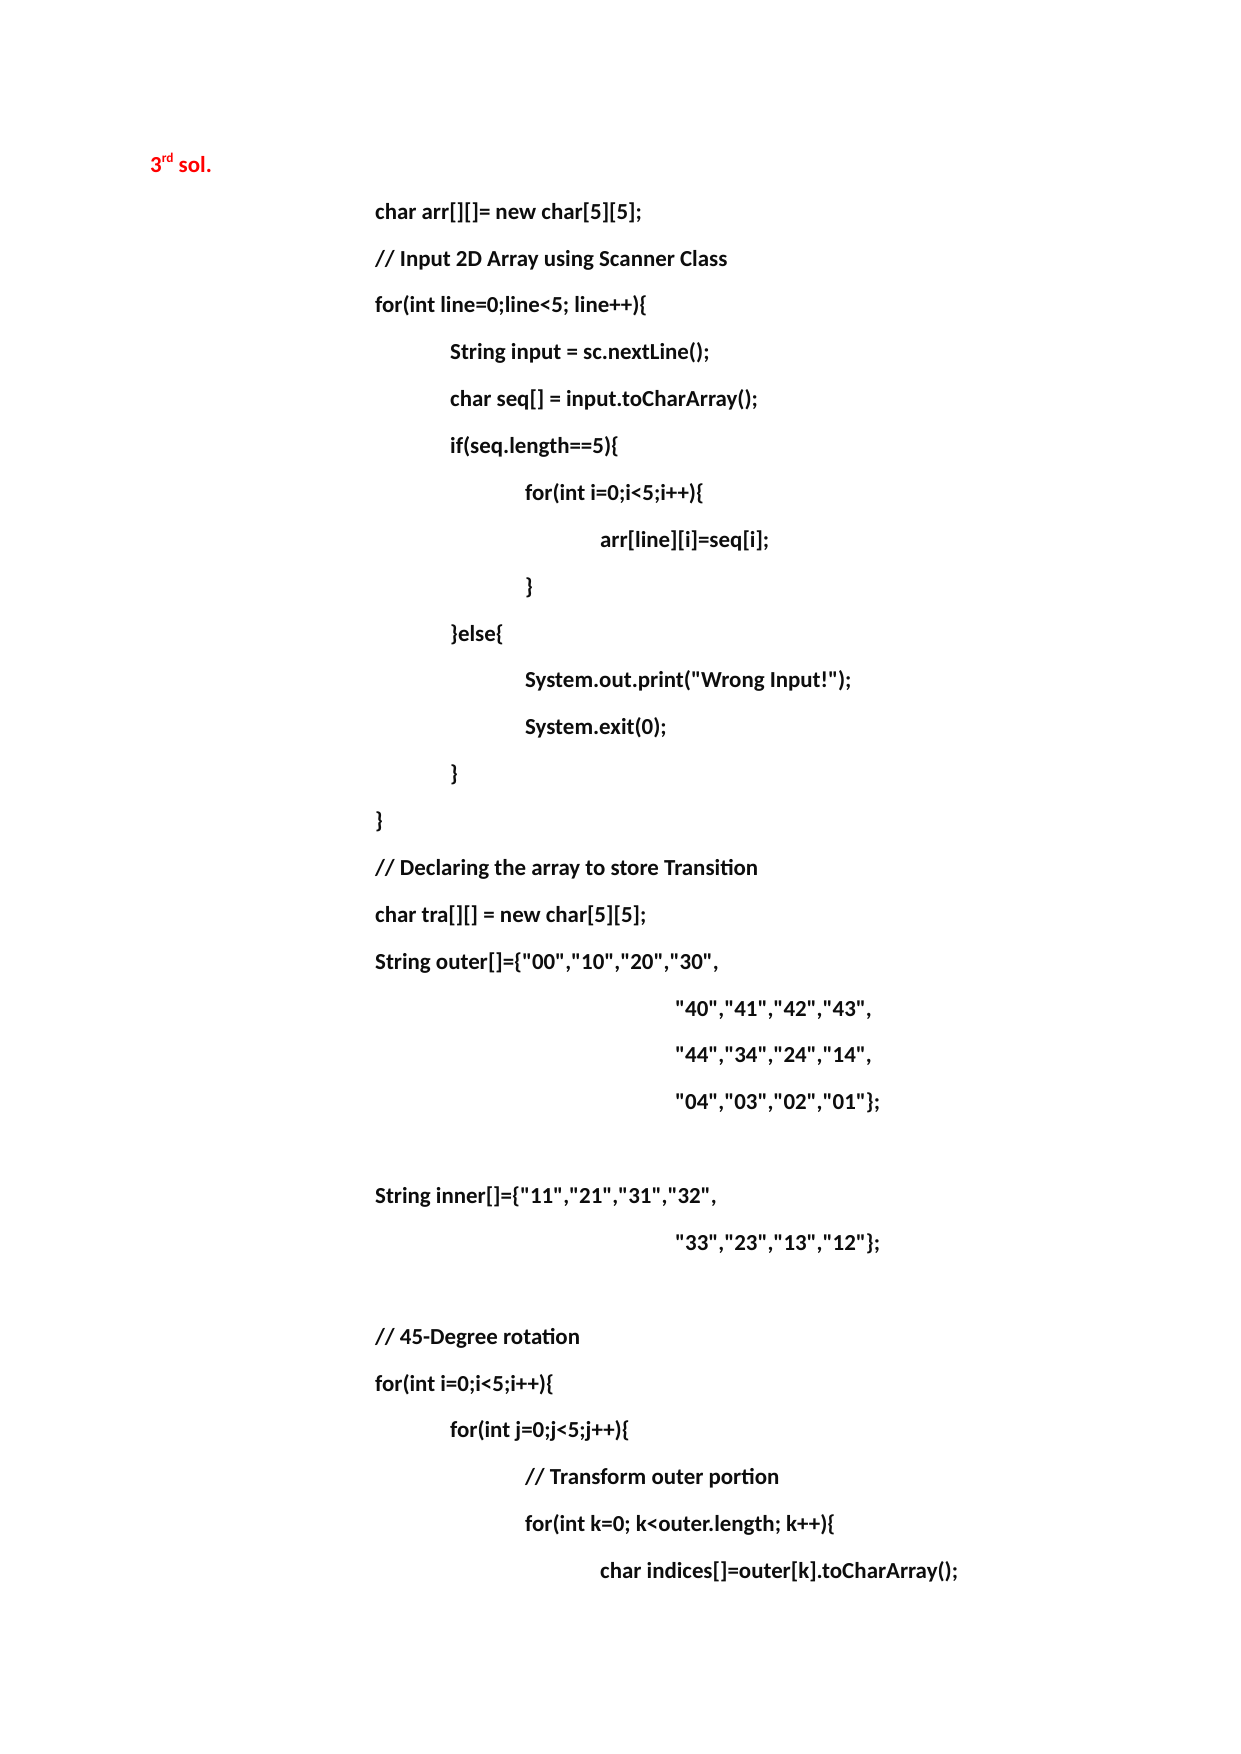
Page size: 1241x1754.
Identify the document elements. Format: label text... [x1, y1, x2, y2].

text } [150, 806, 1090, 834]
text String input = sc.nextLine(); [150, 337, 1090, 366]
text // Input 2D Array using Scanner Class [150, 244, 1090, 272]
text for(int i=0;i<5;i++){ [150, 478, 1090, 506]
text "04","03","02","01"}; [150, 1087, 1090, 1116]
text // Transform outer portion [150, 1462, 1090, 1491]
text String outer[]={"00","10","20","30", [150, 947, 1090, 975]
text for(int j=0;j<5;j++){ [150, 1416, 1090, 1444]
text arr[line][i]=seq[i]; [150, 525, 1090, 553]
text char indices[]=outer[k].toCharArray(); [150, 1556, 1090, 1584]
text // 45-Degree rotation [150, 1322, 1090, 1350]
text // Declaring the array to store Transition [150, 853, 1090, 881]
text 3rd sol. [150, 150, 1090, 178]
text char tra[][] = new char[5][5]; [150, 900, 1090, 928]
text if(seq.length==5){ [150, 431, 1090, 459]
text char arr[][]= new char[5][5]; [150, 197, 1090, 225]
text } [150, 572, 1090, 600]
text "33","23","13","12"}; [150, 1228, 1090, 1256]
text char seq[] = input.toCharArray(); [150, 384, 1090, 412]
text for(int k=0; k<outer.length; k++){ [150, 1509, 1090, 1537]
text "44","34","24","14", [150, 1041, 1090, 1069]
text System.out.print("Wrong Input!"); [150, 666, 1090, 694]
text for(int line=0;line<5; line++){ [150, 291, 1090, 319]
text "40","41","42","43", [150, 994, 1090, 1022]
text for(int i=0;i<5;i++){ [150, 1369, 1090, 1397]
text System.exit(0); [150, 712, 1090, 741]
text String inner[]={"11","21","31","32", [150, 1181, 1090, 1209]
text }else{ [150, 619, 1090, 647]
text } [150, 759, 1090, 787]
